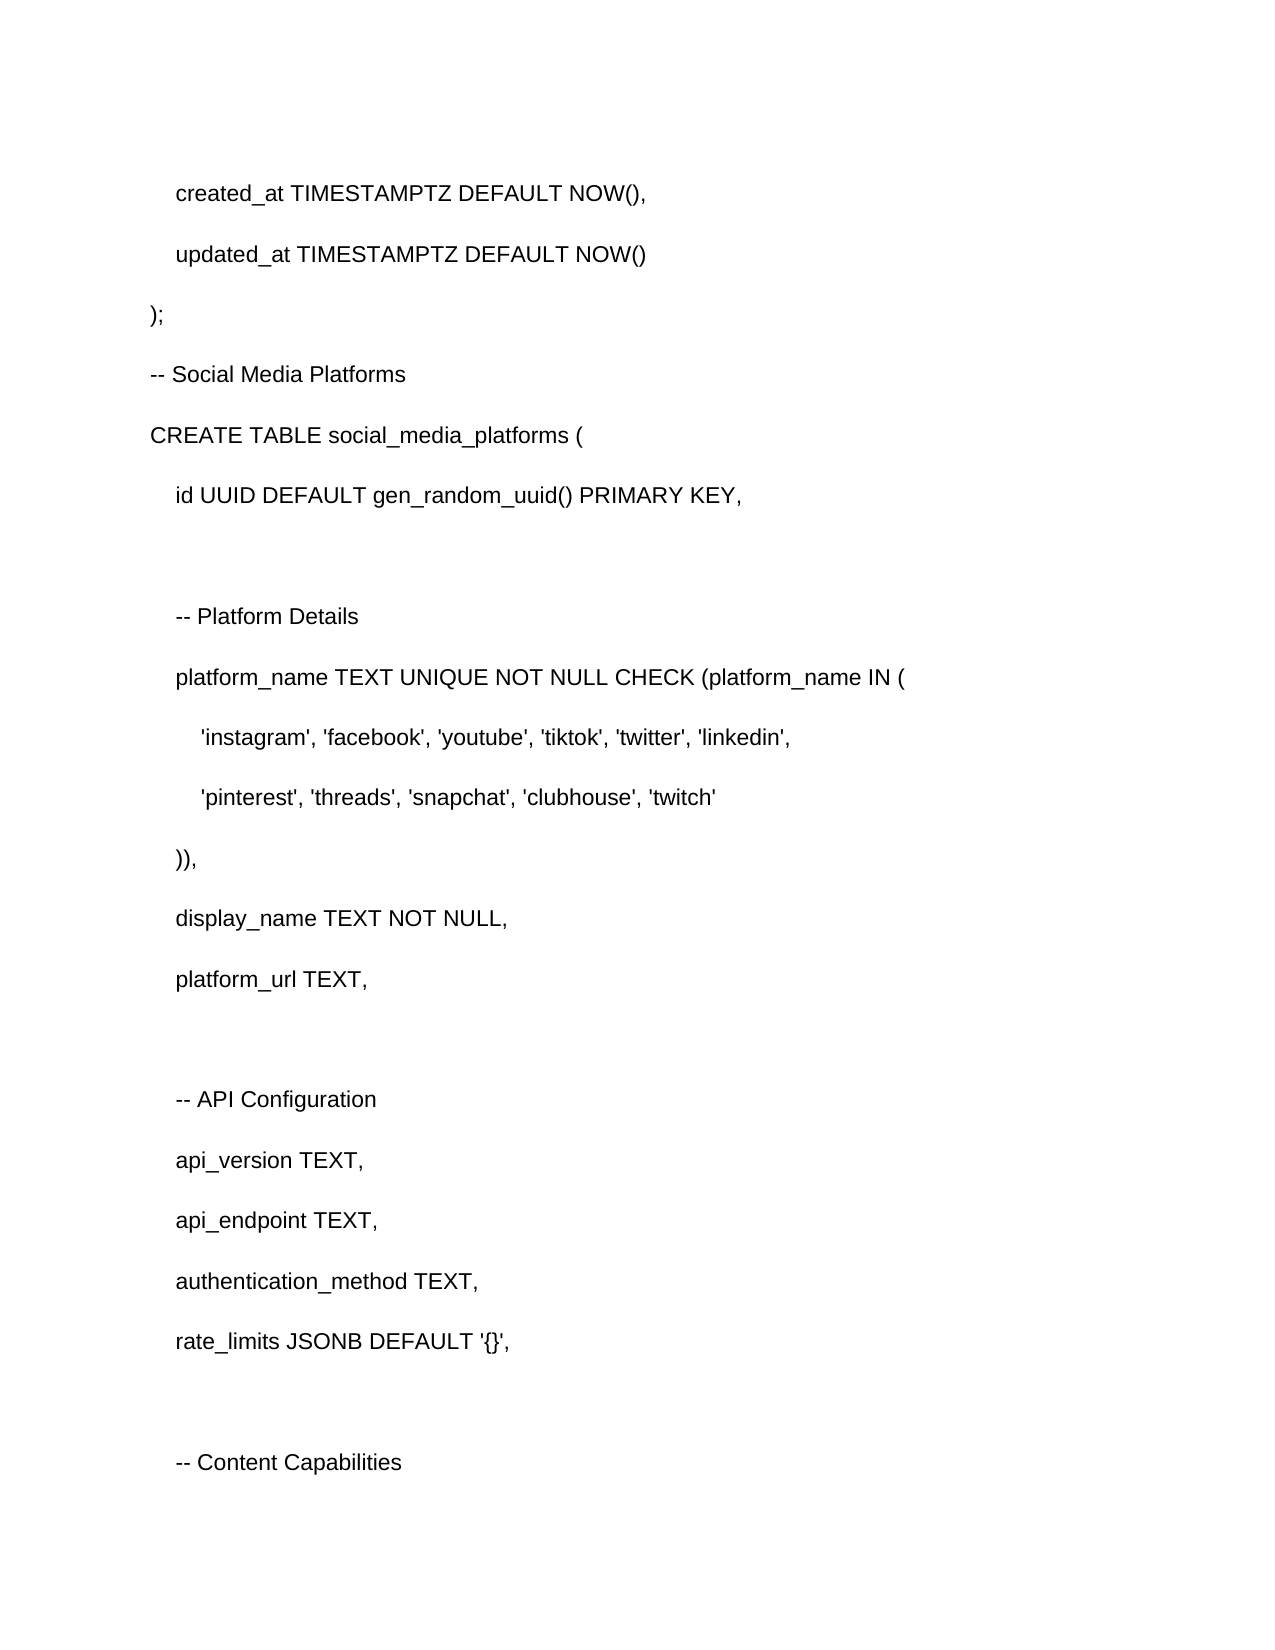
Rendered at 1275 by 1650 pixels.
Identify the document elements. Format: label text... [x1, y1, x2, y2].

text rate_limits JSONB DEFAULT '{}', [150, 1328, 1125, 1354]
text )), [150, 845, 1125, 871]
text api_version TEXT, [150, 1147, 1125, 1173]
text api_endpoint TEXT, [150, 1207, 1125, 1234]
text 'pinterest', 'threads', 'snapchat', 'clubhouse', 'twitch' [150, 784, 1125, 811]
text CREATE TABLE social_media_platforms ( [150, 422, 1125, 448]
text id UUID DEFAULT gen_random_uuid() PRIMARY KEY, [150, 482, 1125, 509]
text -- API Configuration [150, 1086, 1125, 1113]
text created_at TIMESTAMPTZ DEFAULT NOW(), [150, 180, 1125, 207]
text -- Content Capabilities [150, 1449, 1125, 1475]
text 'instagram', 'facebook', 'youtube', 'tiktok', 'twitter', 'linkedin', [150, 724, 1125, 750]
text platform_url TEXT, [150, 966, 1125, 992]
text platform_name TEXT UNIQUE NOT NULL CHECK (platform_name IN ( [150, 663, 1125, 690]
text ); [150, 301, 1125, 327]
text updated_at TIMESTAMPTZ DEFAULT NOW() [150, 241, 1125, 267]
text -- Platform Details [150, 603, 1125, 629]
text display_name TEXT NOT NULL, [150, 905, 1125, 932]
text -- Social Media Platforms [150, 361, 1125, 388]
text authentication_method TEXT, [150, 1268, 1125, 1294]
